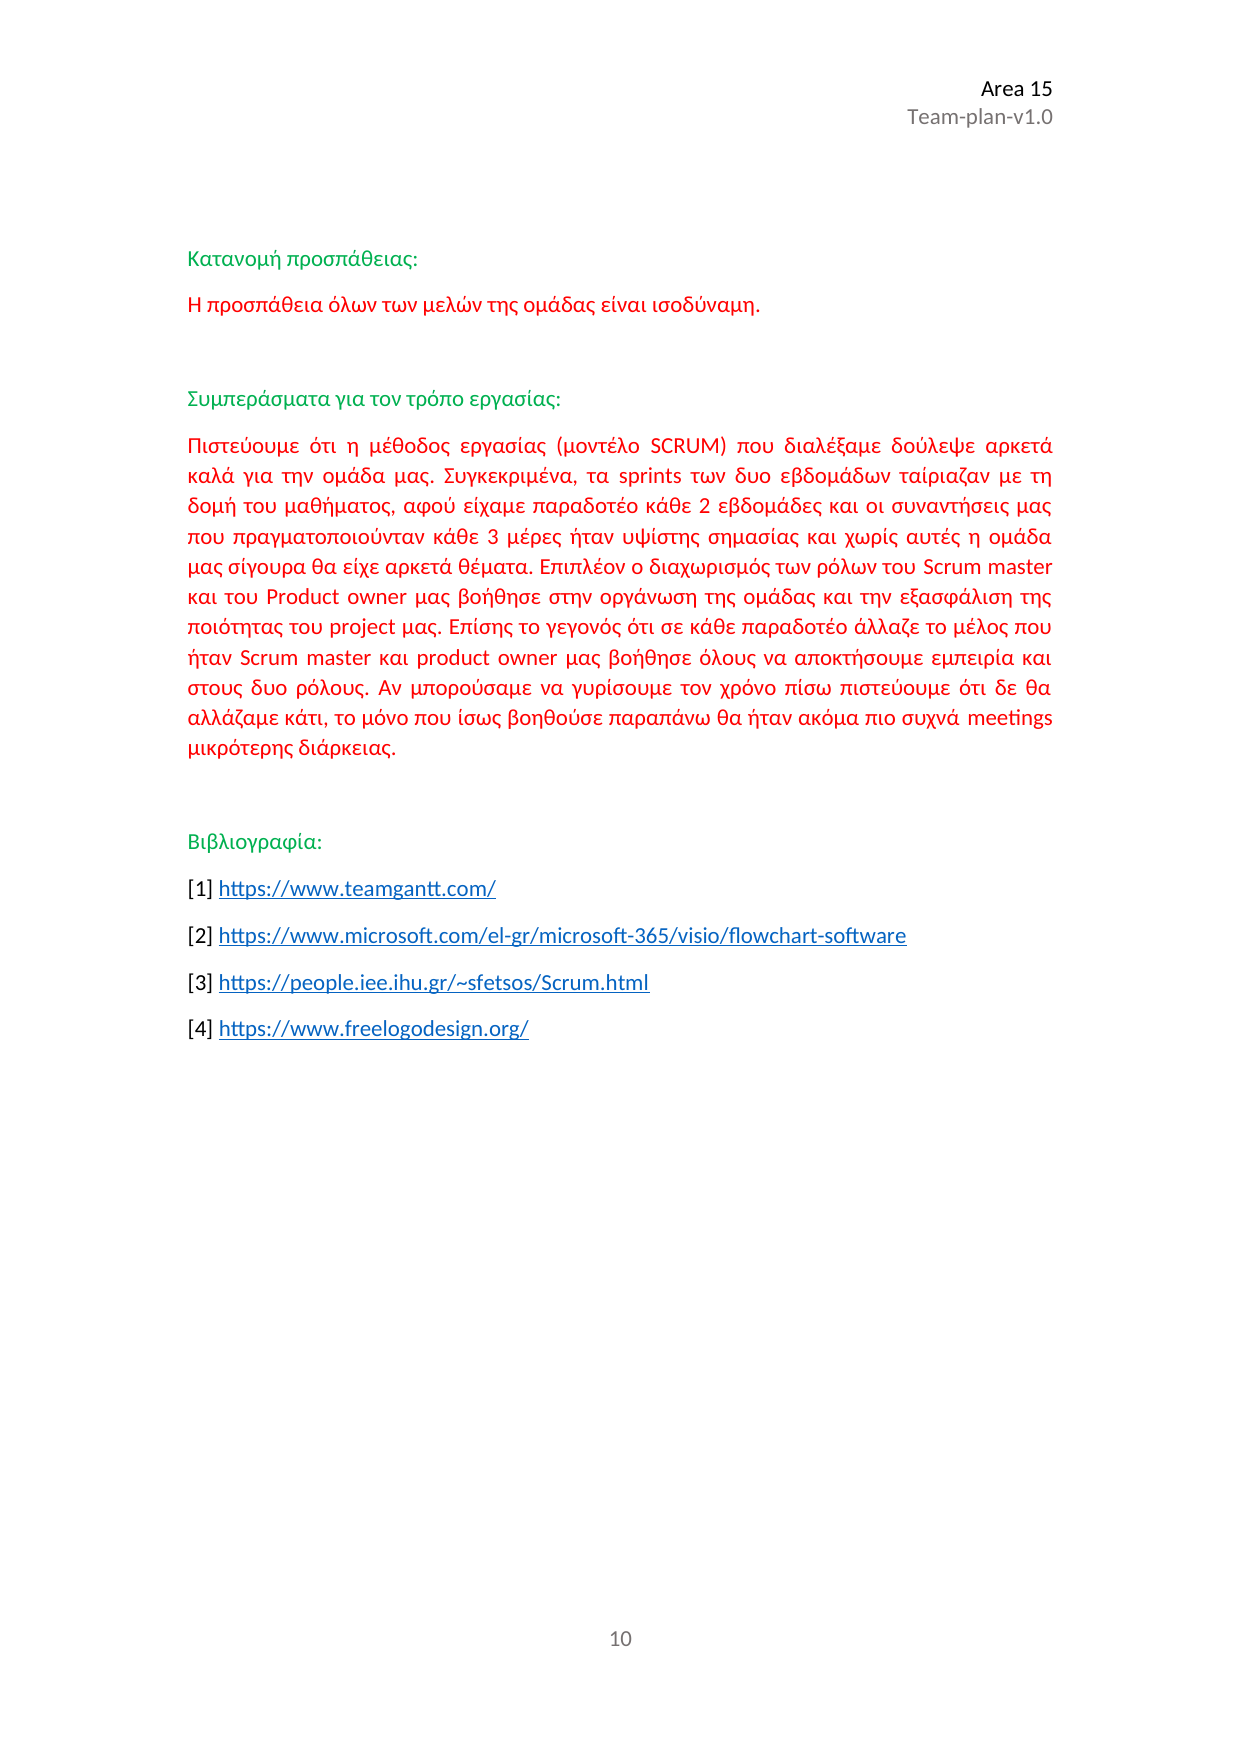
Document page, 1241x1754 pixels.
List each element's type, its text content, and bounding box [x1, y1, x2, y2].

text Η προσπάθεια όλων των μελών της ομάδας είναι ισοδύναμη. [187, 291, 1053, 319]
text [1] https://www.teamgantt.com/ [187, 874, 1053, 902]
text [2] https://www.microsoft.com/el-gr/microsoft-365/visio/flowchart-software [187, 921, 1053, 949]
text Συμπεράσματα για τον τρόπο εργασίας: [187, 384, 1053, 412]
text Κατανομή προσπάθειας: [187, 244, 1053, 272]
text [4] https://www.freelogodesign.org/ [187, 1014, 1053, 1043]
text Πιστεύουμε ότι η μέθοδος εργασίας (μοντέλο SCRUM) που διαλέξαμε δούλεψε αρκετά καλά για την ομάδα μας. Συγκεκριμένα, τα sprints των δυο εβδομάδων ταίριαζαν με τη δομή του μαθήματος, αφού είχαμε παραδοτέο κάθε 2 εβδομάδες και οι συναντήσεις μας που πραγματοποιούνταν κάθε 3 μέρες ήταν υψίστης σημασίας και χωρίς αυτές η ομάδα μας σίγουρα θα είχε αρκετά θέματα. Επιπλέον ο διαχωρισμός των ρόλων του Scrum master και του Product owner μας βοήθησε στην οργάνωση της ομάδας και την εξασφάλιση της ποιότητας του project μας. Επίσης το γεγονός ότι σε κάθε παραδοτέο άλλαζε το μέλος που ήταν Scrum master και product owner μας βοήθησε όλους να αποκτήσουμε εμπειρία και στους δυο ρόλους. Αν μπορούσαμε να γυρίσουμε τον χρόνο πίσω πιστεύουμε ότι δε θα αλλάζαμε κάτι, το μόνο που ίσως βοηθούσε παραπάνω θα ήταν ακόμα πιο συχνά meetings μικρότερης διάρκειας. [187, 431, 1053, 761]
text Βιβλιογραφία: [187, 827, 1053, 855]
text [3] https://people.iee.ihu.gr/~sfetsos/Scrum.html [187, 968, 1053, 996]
